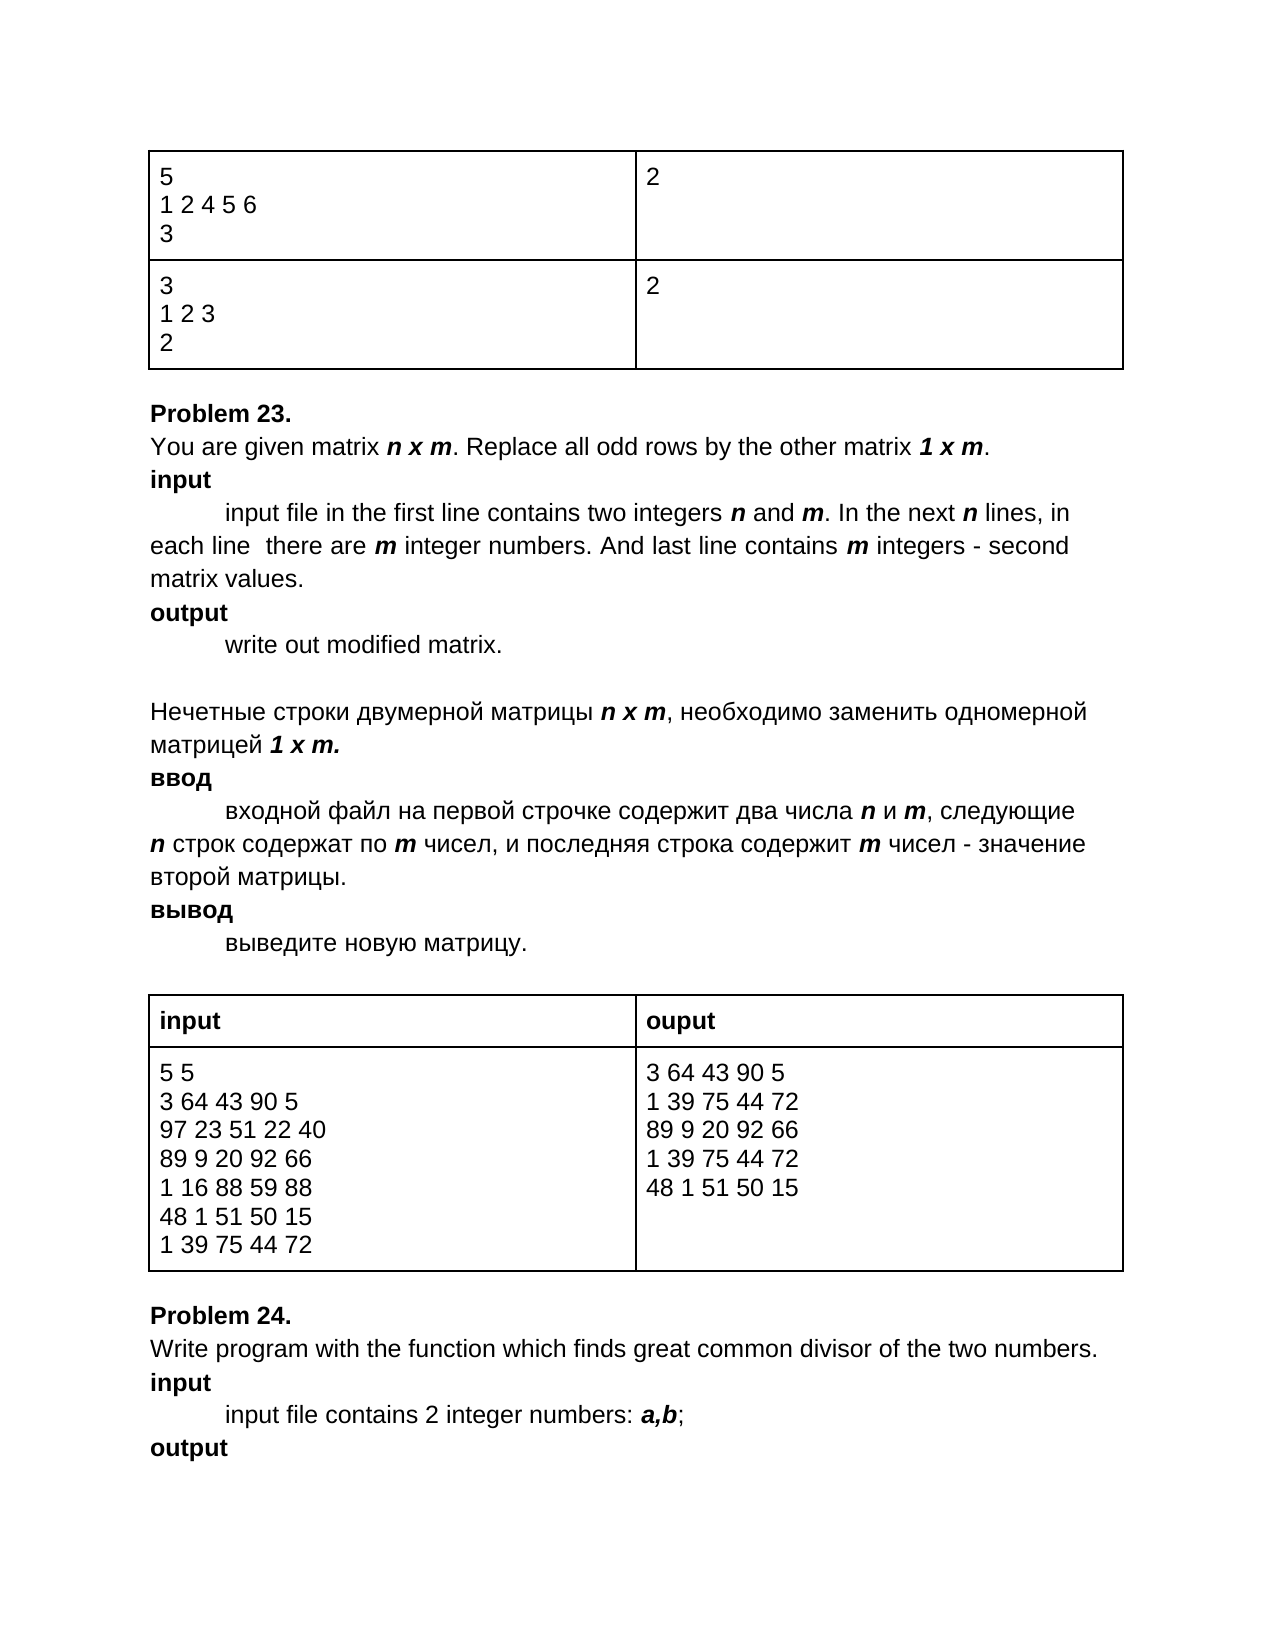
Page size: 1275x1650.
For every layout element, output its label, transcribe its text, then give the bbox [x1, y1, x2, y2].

text входной файл на первой строчке содержит два числа n и m, следующие n строк содержат по m чисел, и последняя строка содержит m чисел - значение второй матрицы. [150, 796, 1089, 891]
text output [150, 597, 1135, 626]
table_header input [150, 996, 635, 1046]
text Problem 23. [150, 399, 1135, 428]
table_cell 5 5 3 64 43 90 5 97 23 51 22 40 89 9 20 92 66 1 16 88 59 88 48 1 51 50 15 1 39 75 44 72 [150, 1048, 635, 1270]
text write out modified matrix. [225, 631, 1135, 659]
text Write program with the function which finds great common divisor of the two numbers. [150, 1334, 1135, 1363]
table_header 2 [637, 152, 1122, 259]
table_cell 2 [637, 261, 1122, 368]
text выведите новую матрицу. [225, 928, 1135, 956]
table_header 5 1 2 4 5 6 3 [150, 152, 635, 259]
text You are given matrix n x m. Replace all odd rows by the other matrix 1 x m. [150, 432, 1135, 461]
text input file in the first line contains two integers n and m. In the next n lines, in each line there are m integer numbers. And last line contains m integers - second matrix values. [150, 498, 1070, 593]
text input file contains 2 integer numbers: a,b; [225, 1400, 1135, 1429]
text вывод [150, 895, 1135, 924]
text input [150, 1367, 1135, 1396]
text input [150, 465, 1135, 493]
table_cell 3 1 2 3 2 [150, 261, 635, 368]
text output [150, 1433, 1135, 1462]
table_cell 3 64 43 90 5 1 39 75 44 72 89 9 20 92 66 1 39 75 44 72 48 1 51 50 15 [637, 1048, 1122, 1270]
text ввод [150, 763, 1135, 791]
table_header ouput [637, 996, 1122, 1046]
text Problem 24. [150, 1301, 1135, 1330]
text Нечетные строки двумерной матрицы n x m, необходимо заменить одномерной матрицей 1 x m. [150, 697, 1091, 758]
